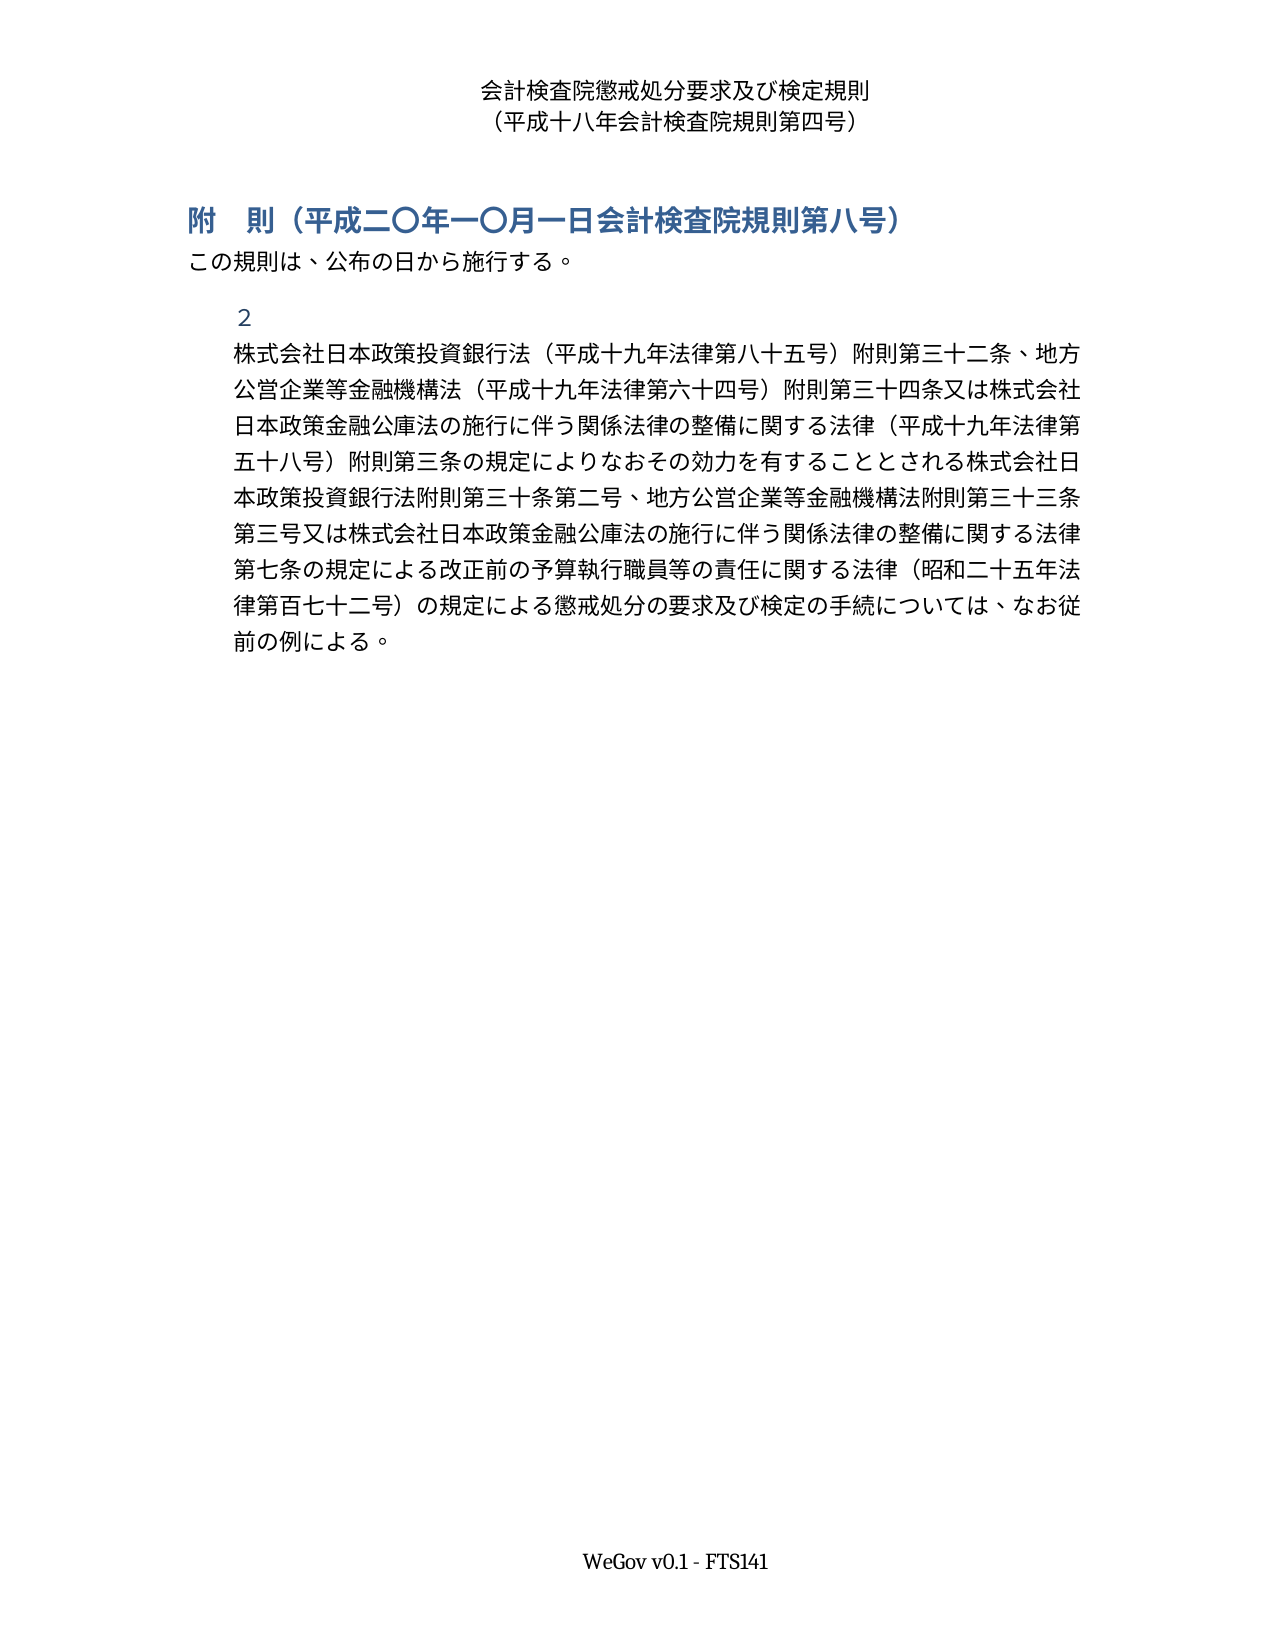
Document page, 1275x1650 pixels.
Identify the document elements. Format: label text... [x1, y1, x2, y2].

subtitle ２ [233, 302, 1087, 334]
subtitle 附 則（平成二〇年一〇月一日会計検査院規則第八号） [187, 200, 1087, 240]
text この規則は、公布の日から施行する。 [187, 246, 1087, 277]
text 株式会社日本政策投資銀行法（平成十九年法律第八十五号）附則第三十二条、地方公営企業等金融機構法（平成十九年法律第六十四号）附則第三十四条又は株式会社日本政策金融公庫法の施行に伴う関係法律の整備に関する法律（平成十九年法律第五十八号）附則第三条の規定によりなおその効力を有することとされる株式会社日本政策投資銀行法附則第三十条第二号、地方公営企業等金融機構法附則第三十三条第三号又は株式会社日本政策金融公庫法の施行に伴う関係法律の整備に関する法律第七条の規定による改正前の予算執行職員等の責任に関する法律（昭和二十五年法律第百七十二号）の規定による懲戒処分の要求及び検定の手続については、なお従前の例による。 [233, 338, 1087, 657]
